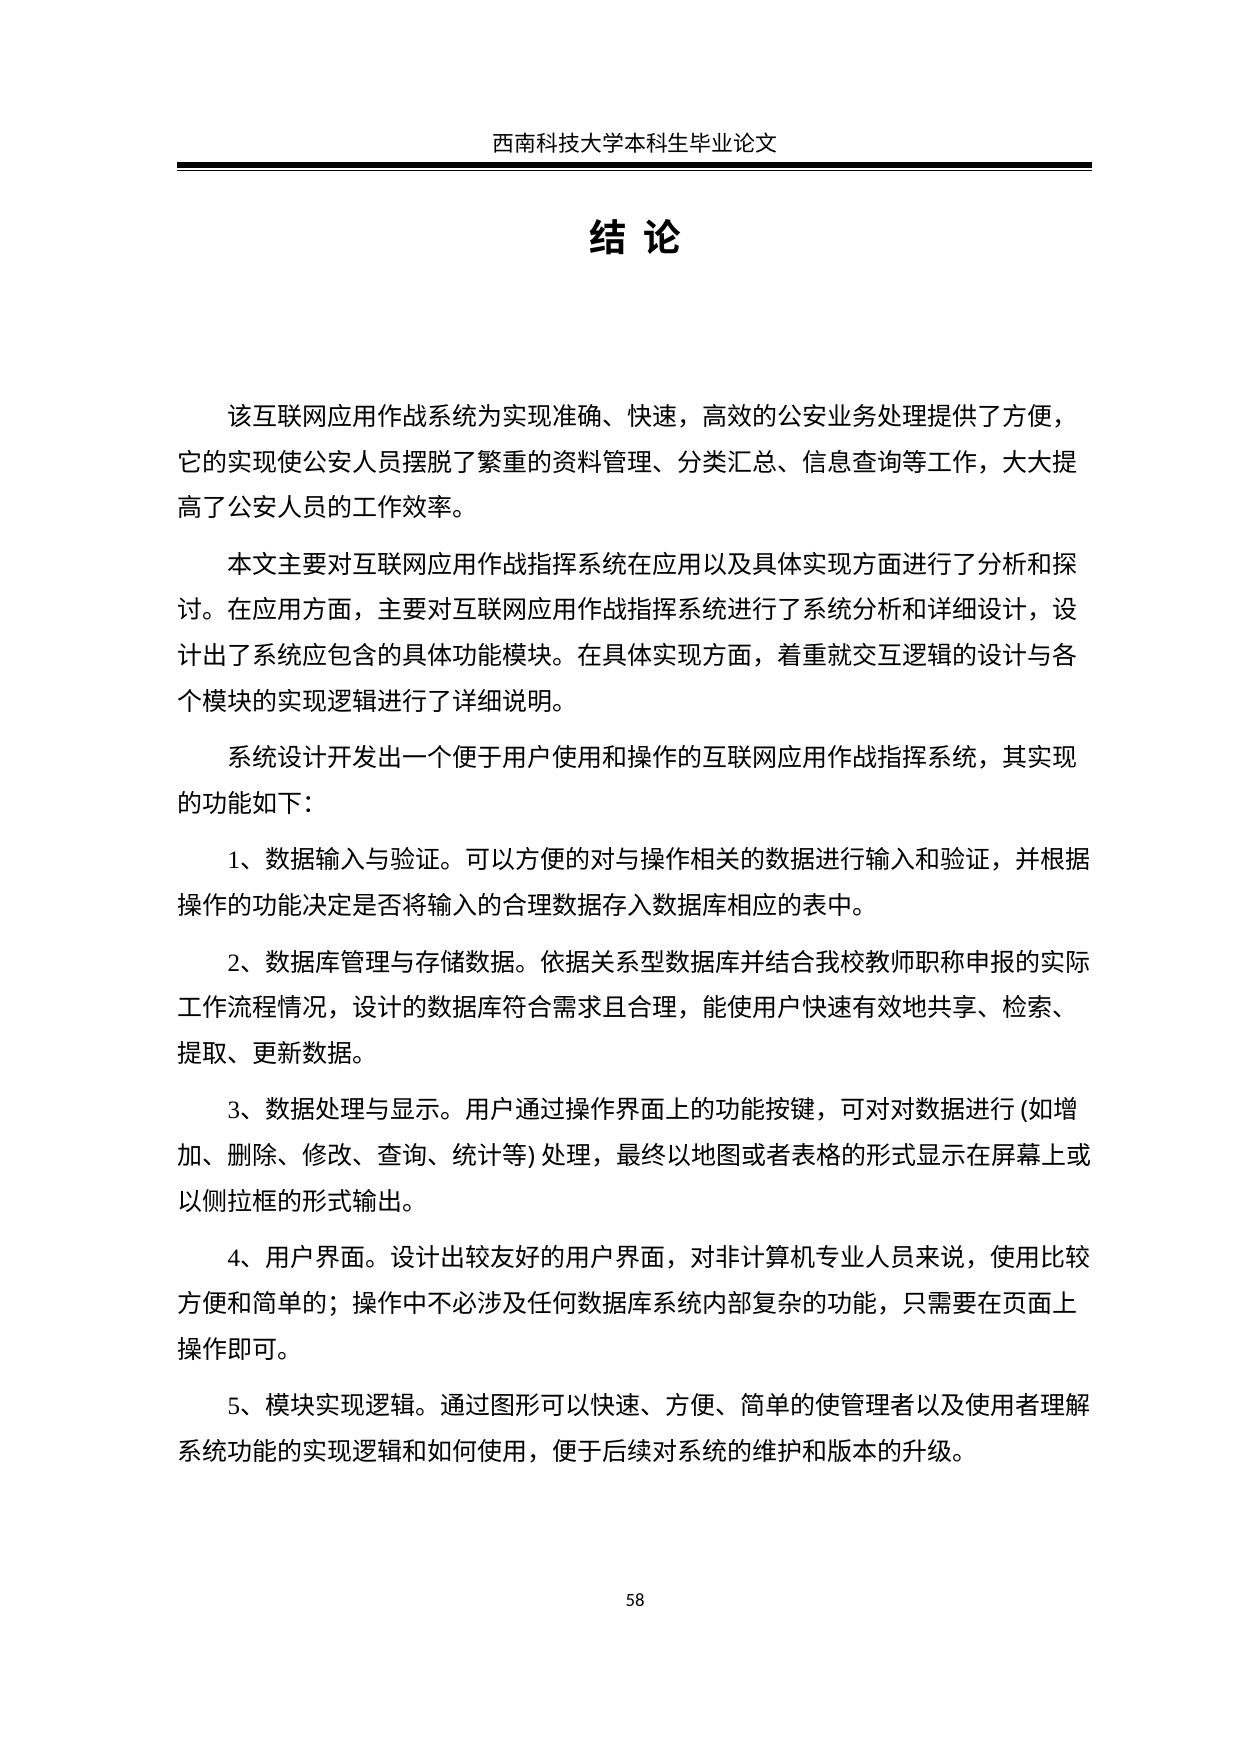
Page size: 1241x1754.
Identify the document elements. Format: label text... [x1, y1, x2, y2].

text 2、数据库管理与存储数据。依据关系型数据库并结合我校教师职称申报的实际工作流程情况，设计的数据库符合需求且合理，能使用户快速有效地共享、检索、提取、更新数据。 [177, 937, 1092, 1075]
text 3、数据处理与显示。用户通过操作界面上的功能按键，可对对数据进行 (如增加、删除、修改、查询、统计等) 处理，最终以地图或者表格的形式显示在屏幕上或以侧拉框的形式输出。 [177, 1085, 1092, 1223]
text 1、数据输入与验证。可以方便的对与操作相关的数据进行输入和验证，并根据操作的功能决定是否将输入的合理数据存入数据库相应的表中。 [177, 835, 1092, 927]
text 该互联网应用作战系统为实现准确、快速，高效的公安业务处理提供了方便，它的实现使公安人员摆脱了繁重的资料管理、分类汇总、信息查询等工作，大大提高了公安人员的工作效率。 [177, 391, 1092, 529]
text 4、用户界面。设计出较友好的用户界面，对非计算机专业人员来说，使用比较方便和简单的；操作中不必涉及任何数据库系统内部复杂的功能，只需要在页面上操作即可。 [177, 1233, 1092, 1371]
text 系统设计开发出一个便于用户使用和操作的互联网应用作战指挥系统，其实现的功能如下： [177, 733, 1092, 825]
text 本文主要对互联网应用作战指挥系统在应用以及具体实现方面进行了分析和探讨。在应用方面，主要对互联网应用作战指挥系统进行了系统分析和详细设计，设计出了系统应包含的具体功能模块。在具体实现方面，着重就交互逻辑的设计与各个模块的实现逻辑进行了详细说明。 [177, 539, 1092, 723]
subtitle 结 论 [177, 189, 1092, 281]
text 5、模块实现逻辑。通过图形可以快速、方便、简单的使管理者以及使用者理解系统功能的实现逻辑和如何使用，便于后续对系统的维护和版本的升级。 [177, 1381, 1092, 1473]
